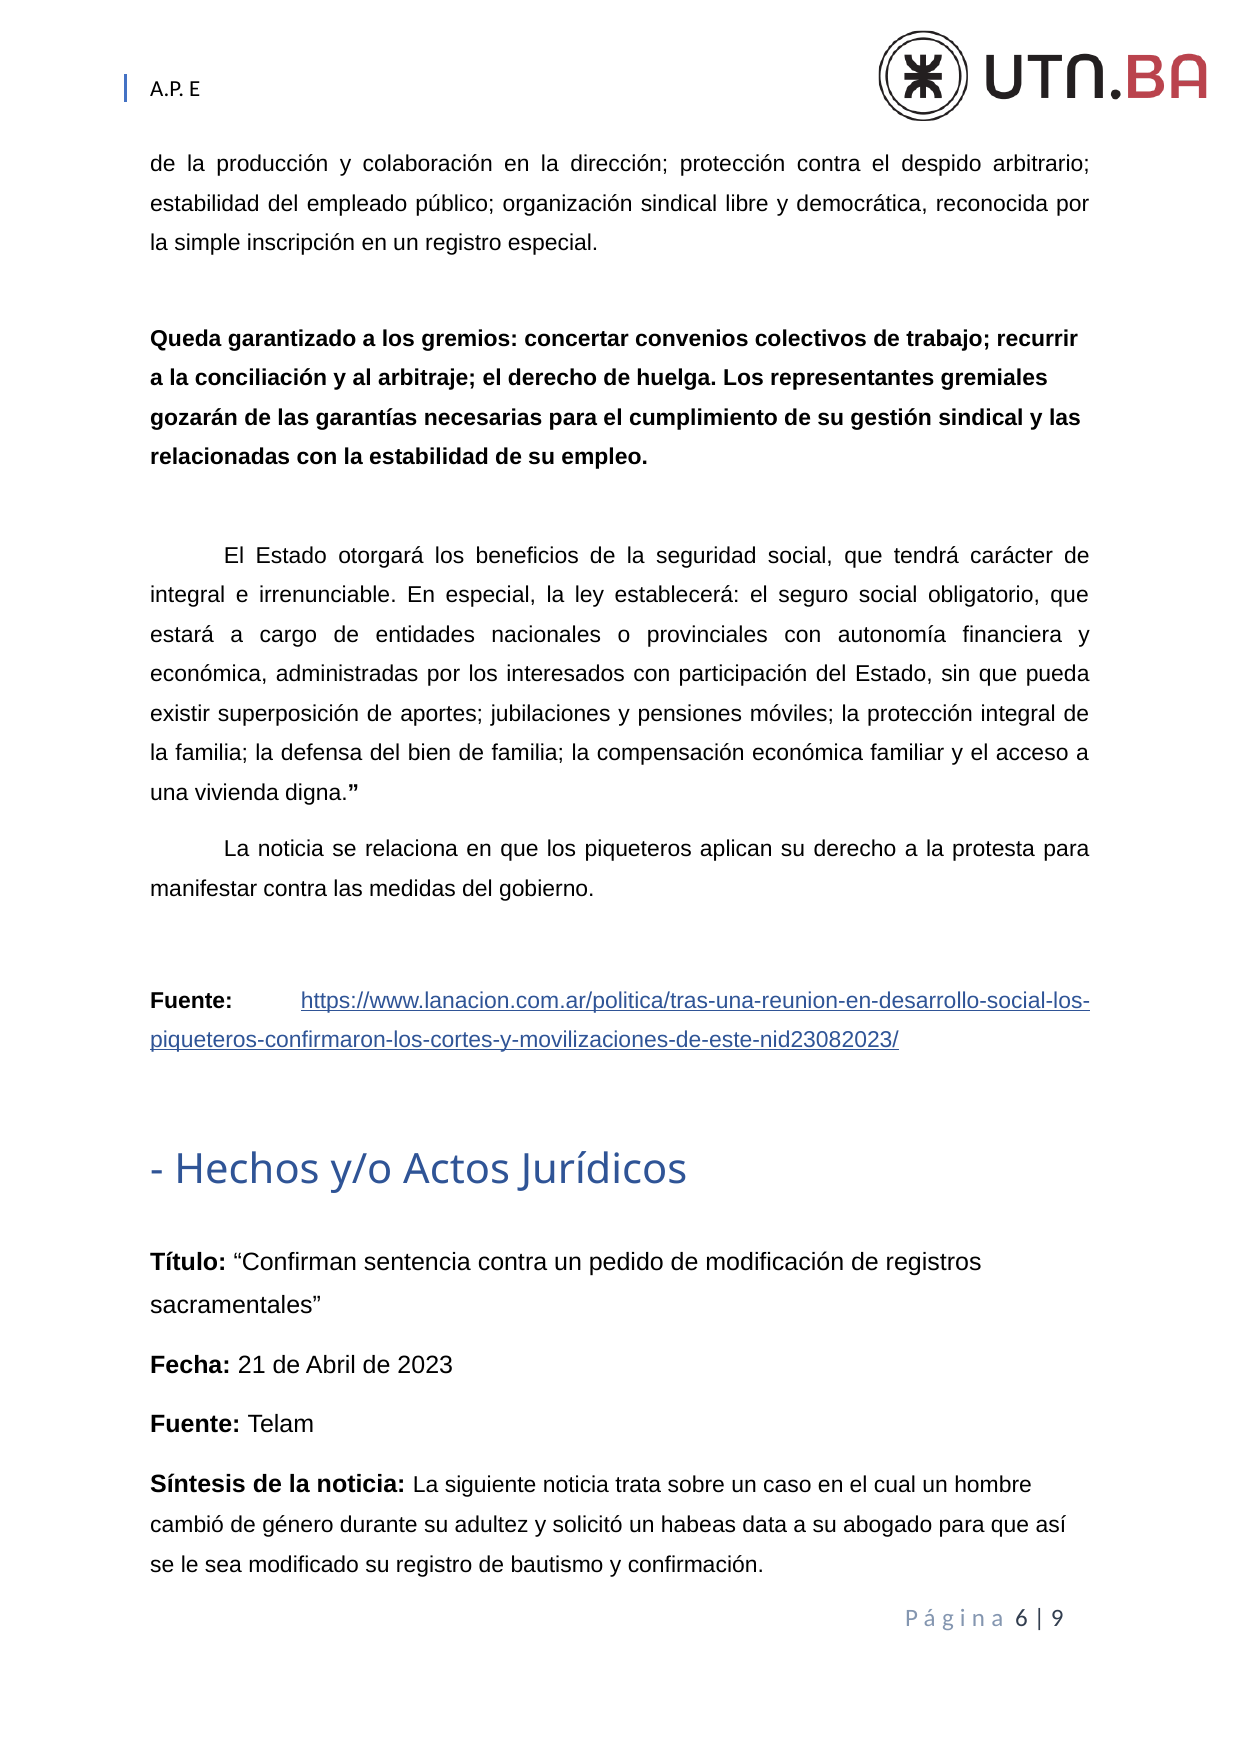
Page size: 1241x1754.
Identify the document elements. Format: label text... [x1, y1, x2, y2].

text Síntesis de la noticia: La siguiente noticia trata sobre un caso en el cual un hombre cambió de género durante su adultez y solicitó un habeas data a su abogado para que así se le sea modificado su registro de bautismo y confirmación. [150, 1469, 1090, 1577]
text El Estado otorgará los beneficios de la seguridad social, que tendrá carácter de integral e irrenunciable. En especial, la ley establecerá: el seguro social obligatorio, que estará a cargo de entidades nacionales o provinciales con autonomía financiera y económica, administradas por los interesados con participación del Estado, sin que pueda existir superposición de aportes; jubilaciones y pensiones móviles; la protección integral de la familia; la defensa del bien de familia; la compensación económica familiar y el acceso a una vivienda digna.” [150, 542, 1090, 805]
text Queda garantizado a los gremios: concertar convenios colectivos de trabajo; recurrir a la conciliación y al arbitraje; el derecho de huelga. Los representantes gremiales gozarán de las garantías necesarias para el cumplimiento de su gestión sindical y las relacionadas con la estabilidad de su empleo. [150, 285, 1090, 511]
text La noticia se relaciona en que los piqueteros aplican su derecho a la protesta para manifestar contra las medidas del gobierno. [150, 835, 1090, 901]
text Fuente: https://www.lanacion.com.ar/politica/tras-una-reunion-en-desarrollo-social-los-piqueteros-confirmaron-los-cortes-y-movilizaciones-de-este-nid23082023/ [150, 987, 1090, 1053]
subtitle - Hechos y/o Actos Jurídicos [150, 1138, 1090, 1195]
text Título: “Confirman sentencia contra un pedido de modificación de registros sacramentales” [150, 1247, 1090, 1318]
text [150, 150, 1090, 255]
text Fuente: Telam [150, 1409, 1090, 1438]
text Fecha: 21 de Abril de 2023 [150, 1349, 1090, 1378]
picture [875, 26, 1211, 125]
